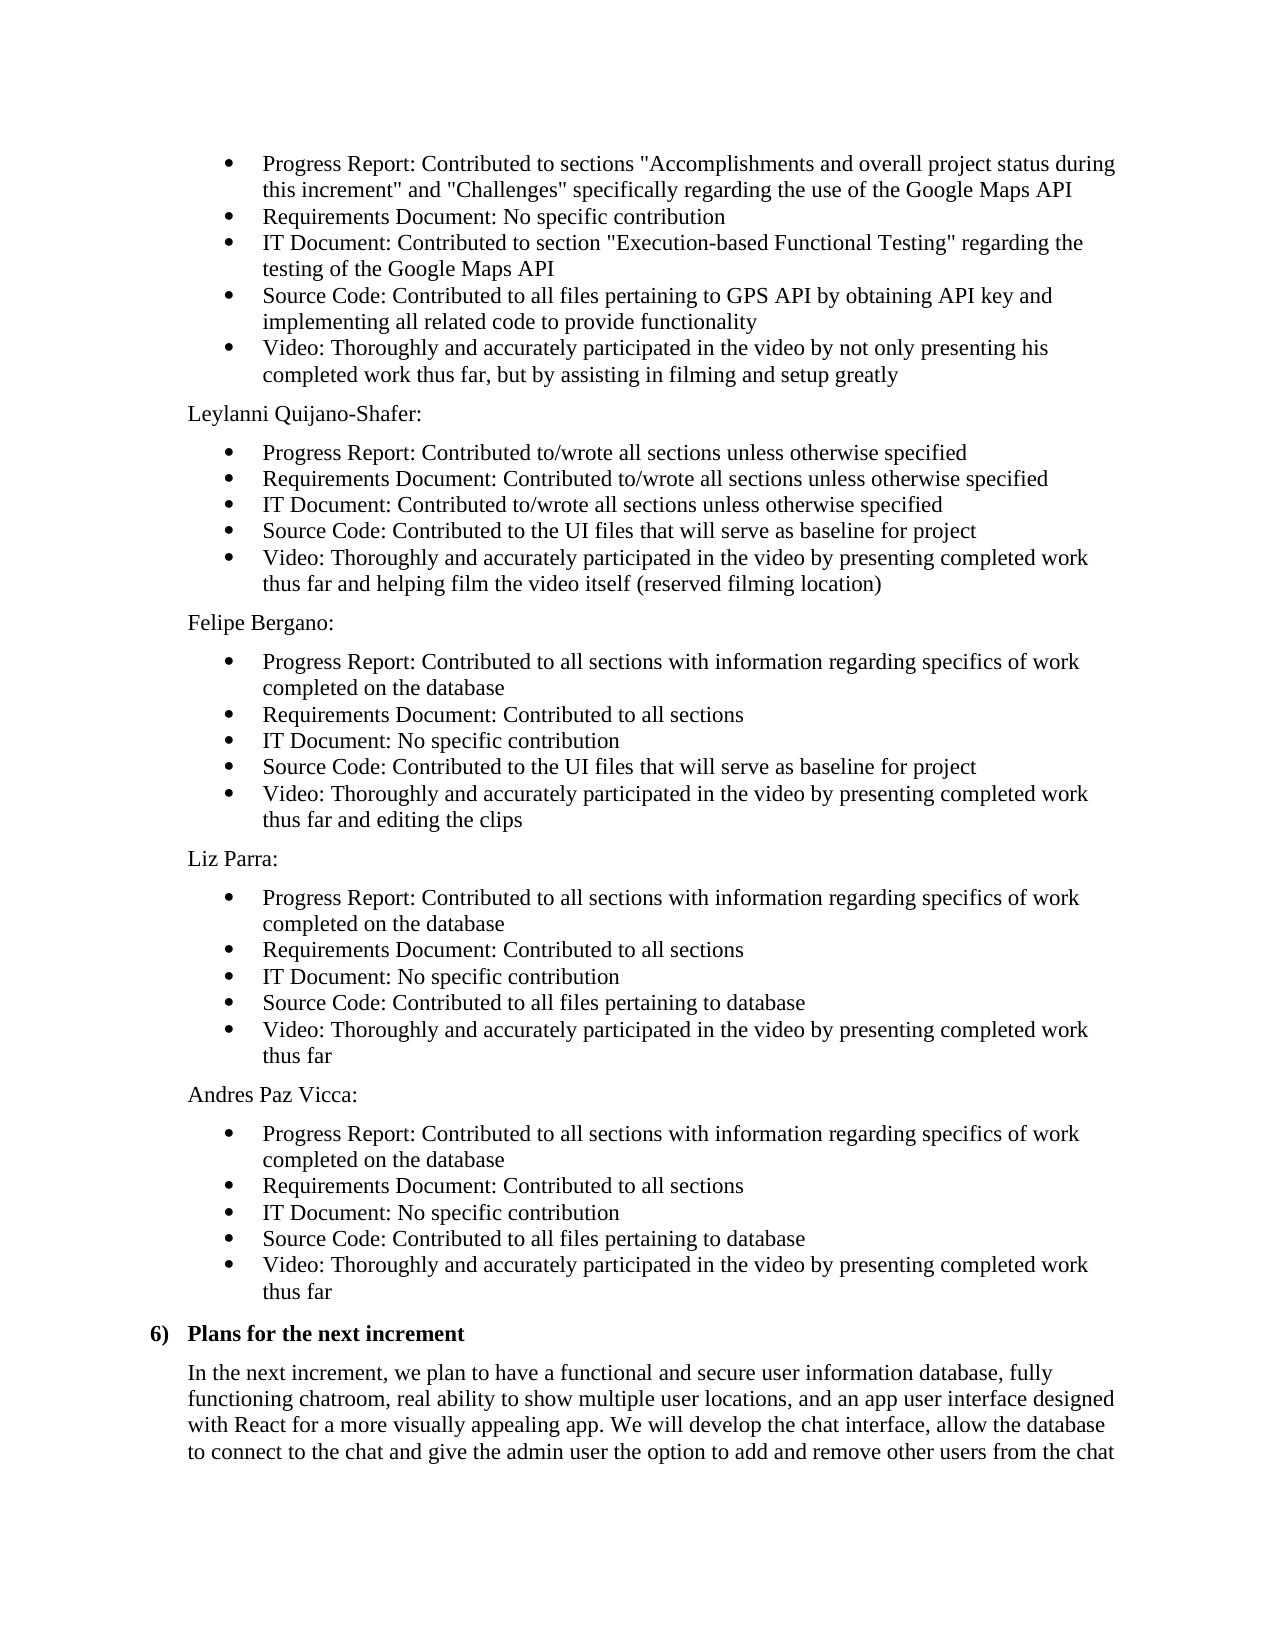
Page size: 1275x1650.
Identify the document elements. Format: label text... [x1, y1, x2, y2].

list Plans for the next increment [150, 1320, 1125, 1346]
list Progress Report: Contributed to all sections with information regarding specifics of work completed on the database [225, 884, 1125, 937]
text Andres Paz Vicca: [187, 1081, 1125, 1107]
list Requirements Document: Contributed to all sections [225, 1172, 1125, 1199]
list Requirements Document: No specific contribution [225, 203, 1125, 229]
list Source Code: Contributed to the UI files that will serve as baseline for project [225, 518, 1125, 544]
text In the next increment, we plan to have a functional and secure user information database, fully functioning chatroom, real ability to show multiple user locations, and an app user interface designed with React for a more visually appealing app. We will develop the chat interface, allow the database to connect to the chat and give the admin user the option to add and remove other users from the chat [187, 1359, 1125, 1464]
list IT Document: Contributed to/wrote all sections unless otherwise specified [225, 491, 1125, 518]
text Leylanni Quijano-Shafer: [187, 400, 1125, 426]
text Felipe Bergano: [187, 609, 1125, 636]
list IT Document: Contributed to section "Execution-based Functional Testing" regarding the testing of the Google Maps API [225, 229, 1125, 282]
list Source Code: Contributed to all files pertaining to GPS API by obtaining API key and implementing all related code to provide functionality [225, 282, 1125, 334]
list Video: Thoroughly and accurately participated in the video by presenting completed work thus far and helping film the video itself (reserved filming location) [225, 544, 1125, 597]
list Video: Thoroughly and accurately participated in the video by presenting completed work thus far and editing the clips [225, 780, 1125, 832]
list Video: Thoroughly and accurately participated in the video by presenting completed work thus far [225, 1016, 1125, 1068]
list IT Document: No specific contribution [225, 1199, 1125, 1225]
list Requirements Document: Contributed to all sections [225, 701, 1125, 727]
list Progress Report: Contributed to all sections with information regarding specifics of work completed on the database [225, 648, 1125, 701]
list Progress Report: Contributed to/wrote all sections unless otherwise specified [225, 438, 1125, 465]
list Source Code: Contributed to all files pertaining to database [225, 1225, 1125, 1251]
list Source Code: Contributed to the UI files that will serve as baseline for project [225, 753, 1125, 780]
text Liz Parra: [187, 845, 1125, 871]
list IT Document: No specific contribution [225, 963, 1125, 989]
list Source Code: Contributed to all files pertaining to database [225, 989, 1125, 1016]
list Requirements Document: Contributed to/wrote all sections unless otherwise specified [225, 465, 1125, 491]
list Requirements Document: Contributed to all sections [225, 937, 1125, 963]
list Video: Thoroughly and accurately participated in the video by presenting completed work thus far [225, 1251, 1125, 1304]
list Progress Report: Contributed to all sections with information regarding specifics of work completed on the database [225, 1120, 1125, 1172]
list IT Document: No specific contribution [225, 727, 1125, 753]
